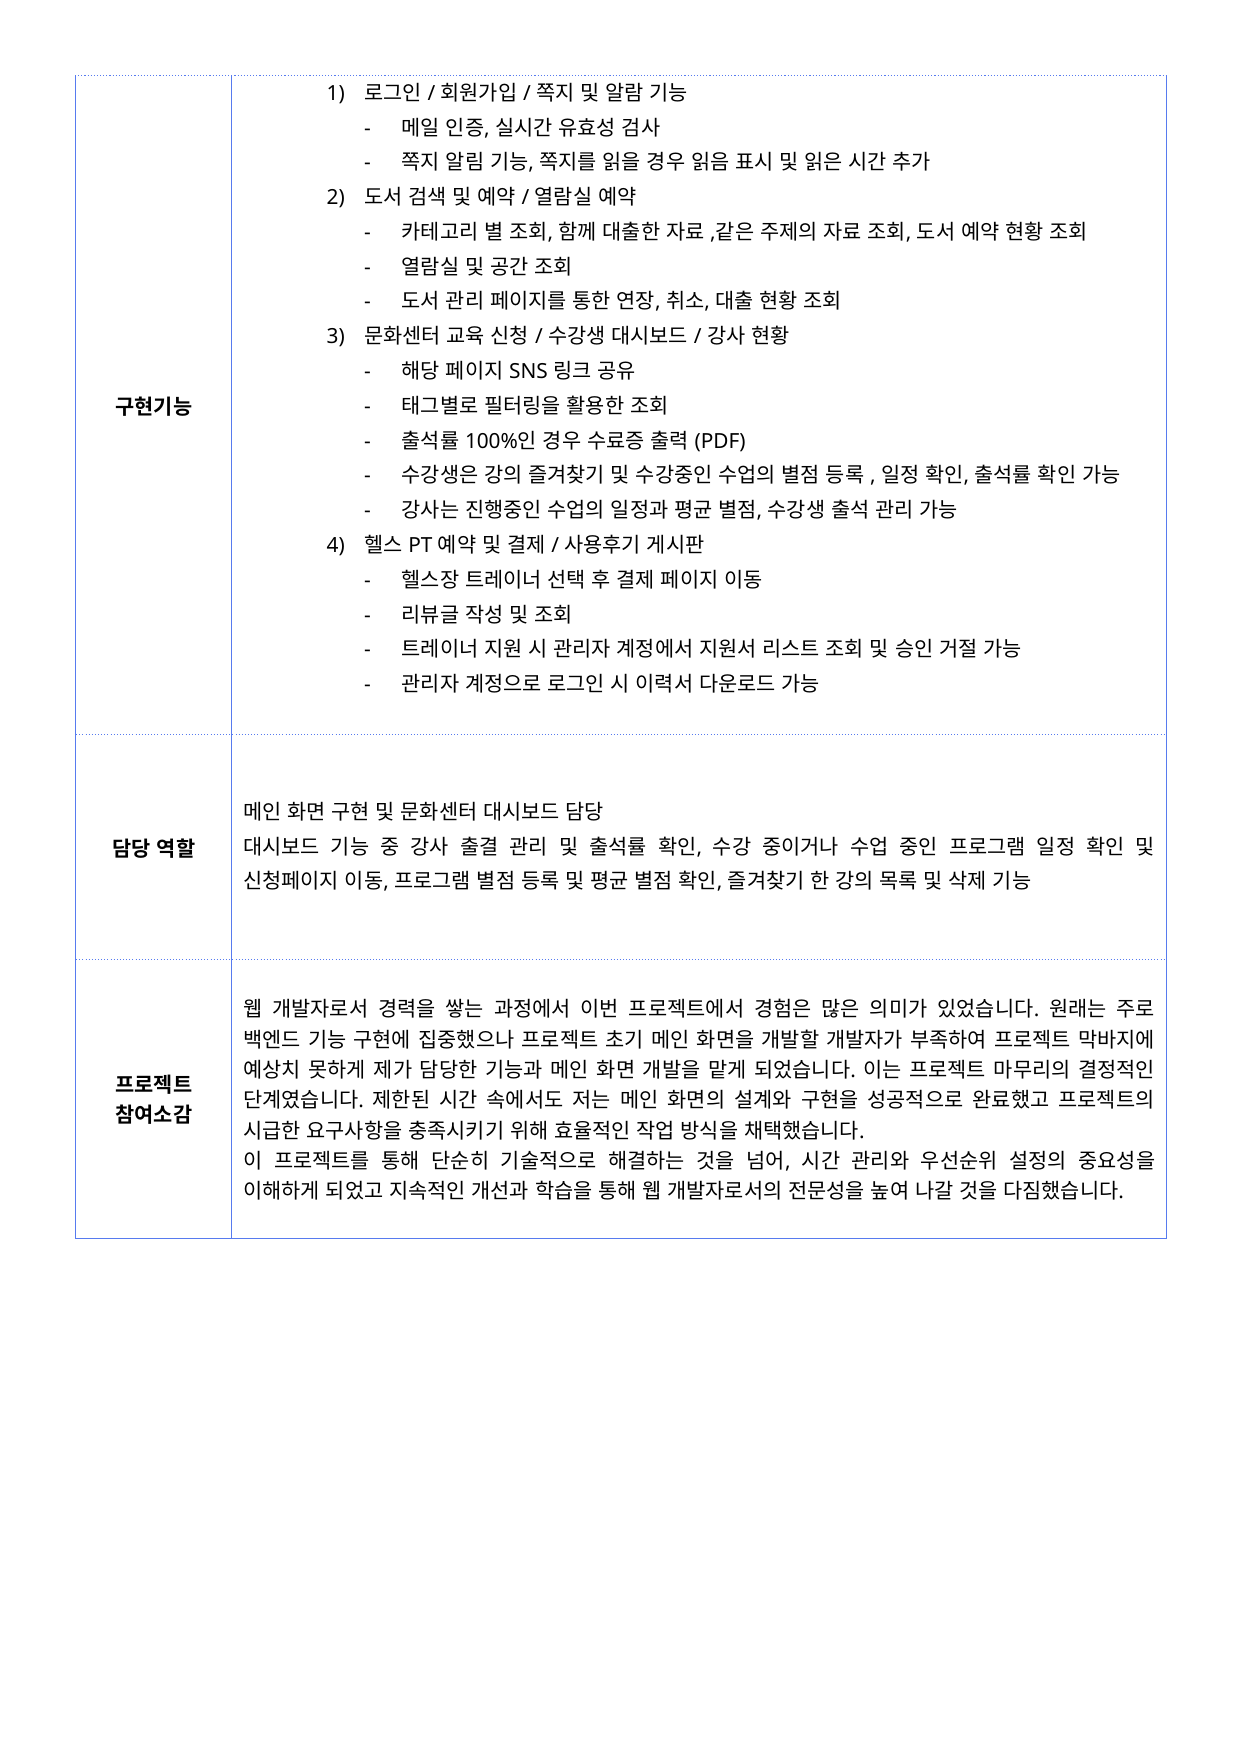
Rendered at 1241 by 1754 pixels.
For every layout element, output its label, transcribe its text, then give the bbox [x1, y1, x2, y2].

table_cell 구현기능 [76, 75, 231, 734]
table_cell 메인 화면 구현 및 문화센터 대시보드 담당 대시보드 기능 중 강사 출결 관리 및 출석률 확인, 수강 중이거나 수업 중인 프로그램 일정 확인 및 신청페이지 이동, 프로그램 별점 등록 및 평균 별점 확인, 즐겨찾기 한 강의 목록 및 삭제 기능 [232, 734, 1166, 959]
table_cell 웹 개발자로서 경력을 쌓는 과정에서 이번 프로젝트에서 경험은 많은 의미가 있었습니다. 원래는 주로 백엔드 기능 구현에 집중했으나 프로젝트 초기 메인 화면을 개발할 개발자가 부족하여 프로젝트 막바지에 예상치 못하게 제가 담당한 기능과 메인 화면 개발을 맡게 되었습니다. 이는 프로젝트 마무리의 결정적인 단계였습니다. 제한된 시간 속에서도 저는 메인 화면의 설계와 구현을 성공적으로 완료했고 프로젝트의 시급한 요구사항을 충족시키기 위해 효율적인 작업 방식을 채택했습니다. 이 프로젝트를 통해 단순히 기술적으로 해결하는 것을 넘어, 시간 관리와 우선순위 설정의 중요성을 이해하게 되었고 지속적인 개선과 학습을 통해 웹 개발자로서의 전문성을 높여 나갈 것을 다짐했습니다. [232, 959, 1166, 1238]
table_cell 프로젝트 참여소감 [76, 959, 231, 1238]
table_cell 담당 역할 [76, 734, 231, 959]
table_cell 로그인 / 회원가입 / 쪽지 및 알람 기능 메일 인증, 실시간 유효성 검사 쪽지 알림 기능, 쪽지를 읽을 경우 읽음 표시 및 읽은 시간 추가 도서 검색 및 예약 / 열람실 예약 카테고리 별 조회, 함께 대출한 자료 ,같은 주제의 자료 조회, 도서 예약 현황 조회 열람실 및 공간 조회 도서 관리 페이지를 통한 연장, 취소, 대출 현황 조회 문화센터 교육 신청 / 수강생 대시보드 / 강사 현황 해당 페이지 SNS 링크 공유 태그별로 필터링을 활용한 조회 출석률 100%인 경우 수료증 출력 (PDF) 수강생은 강의 즐겨찾기 및 수강중인 수업의 별점 등록 , 일정 확인, 출석률 확인 가능 강사는 진행중인 수업의 일정과 평균 별점, 수강생 출석 관리 가능 헬스 PT 예약 및 결제 / 사용후기 게시판 헬스장 트레이너 선택 후 결제 페이지 이동 리뷰글 작성 및 조회 트레이너 지원 시 관리자 계정에서 지원서 리스트 조회 및 승인 거절 가능 관리자 계정으로 로그인 시 이력서 다운로드 가능 [232, 75, 1166, 734]
